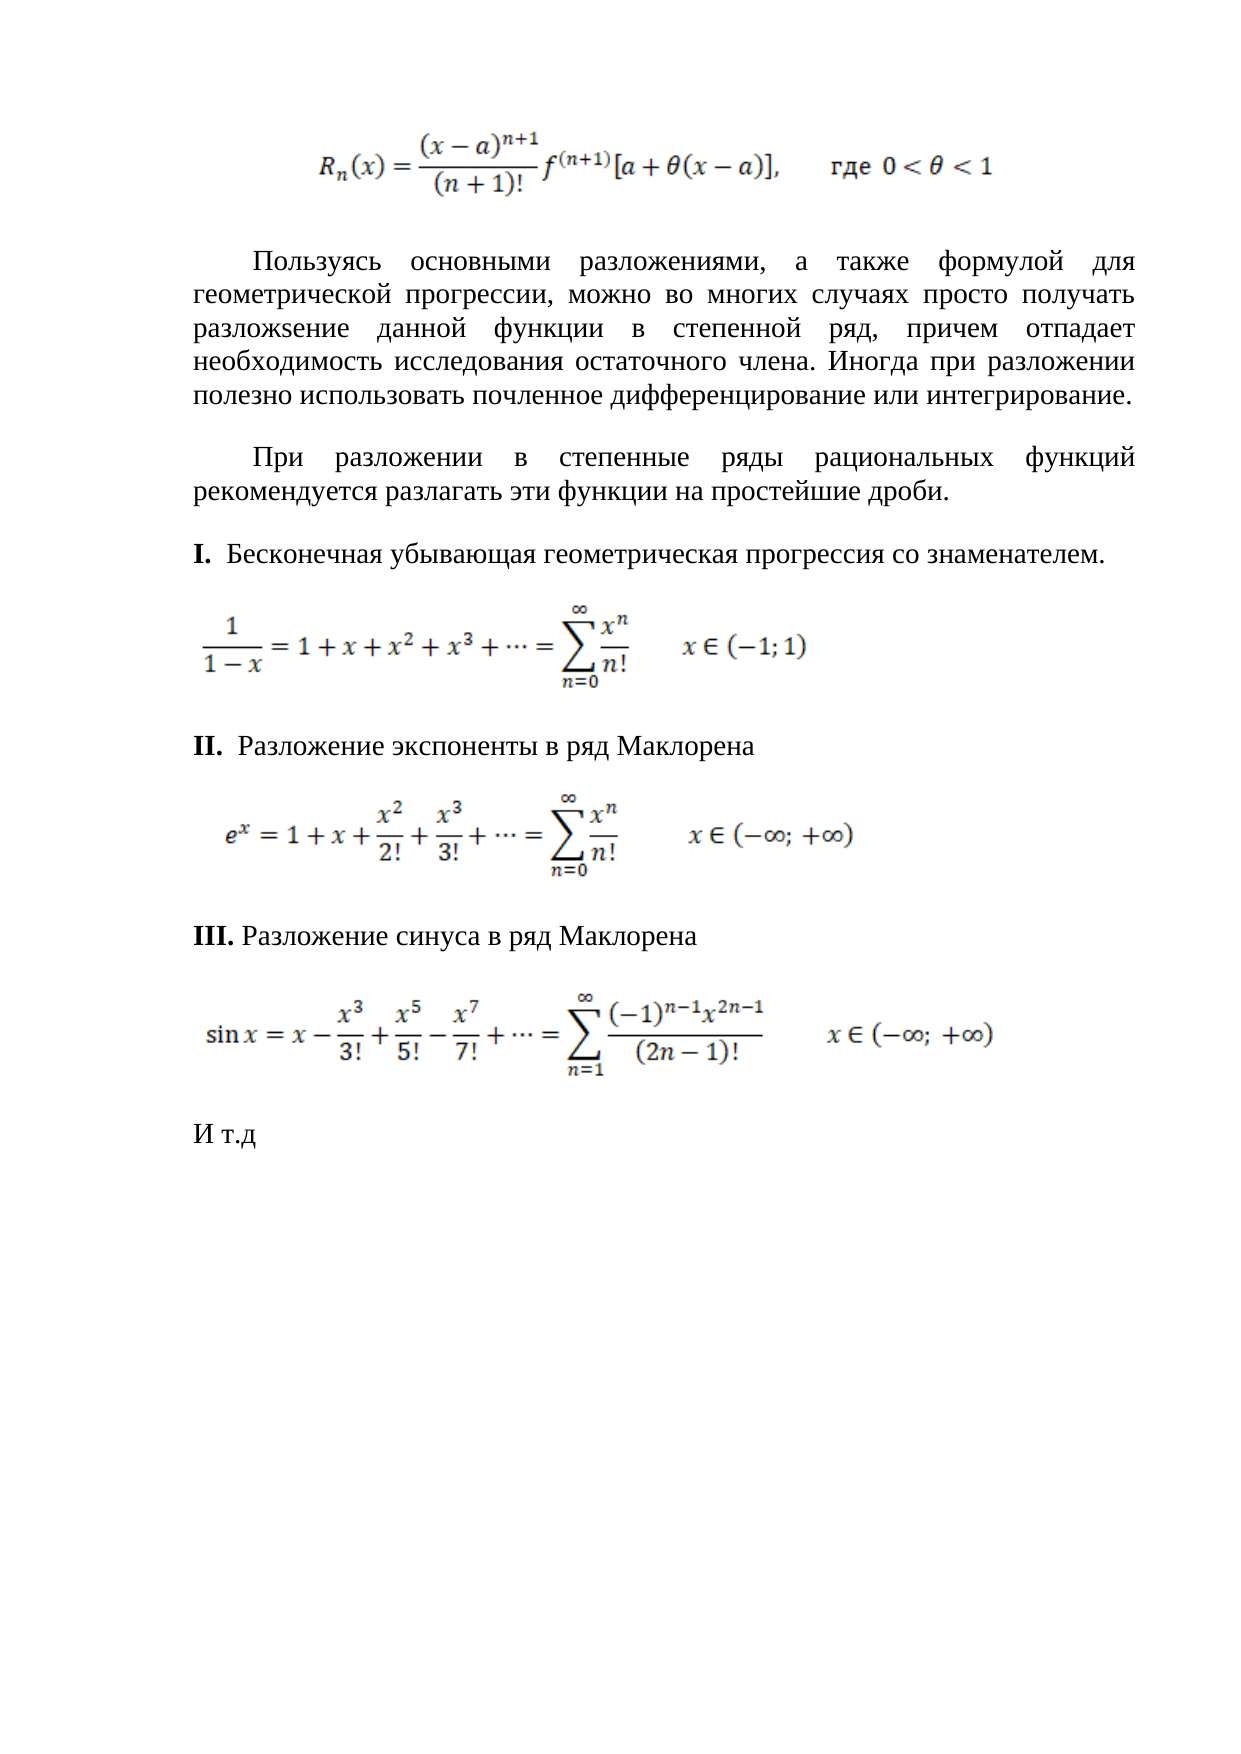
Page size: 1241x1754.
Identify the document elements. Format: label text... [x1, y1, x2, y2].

picture [192, 980, 1018, 1087]
text Пользуясь основными разложениями, а также формулой для геометрической прогрессии, можно во многих случаях просто получать разложsение данной функции в степенной ряд, причем отпадает необходимость исследования остаточного члена. Иногда при разложении полезно использовать почленное дифференцирование или интегрирование. [193, 243, 1136, 410]
text При разложении в степенные ряды рациональных функций рекомендуется разлагать эти функции на простейшие дроби. [193, 439, 1136, 507]
text И т.д [193, 1116, 1136, 1149]
picture [192, 598, 824, 699]
text II. Разложение экспоненты в ряд Маклорена [193, 728, 1136, 761]
picture [192, 790, 874, 889]
picture [308, 118, 1020, 214]
text I. Бесконечная убывающая геометрическая прогрессия со знаменателем. [193, 536, 1136, 569]
text III. Разложение синуса в ряд Маклорена [193, 918, 1136, 951]
